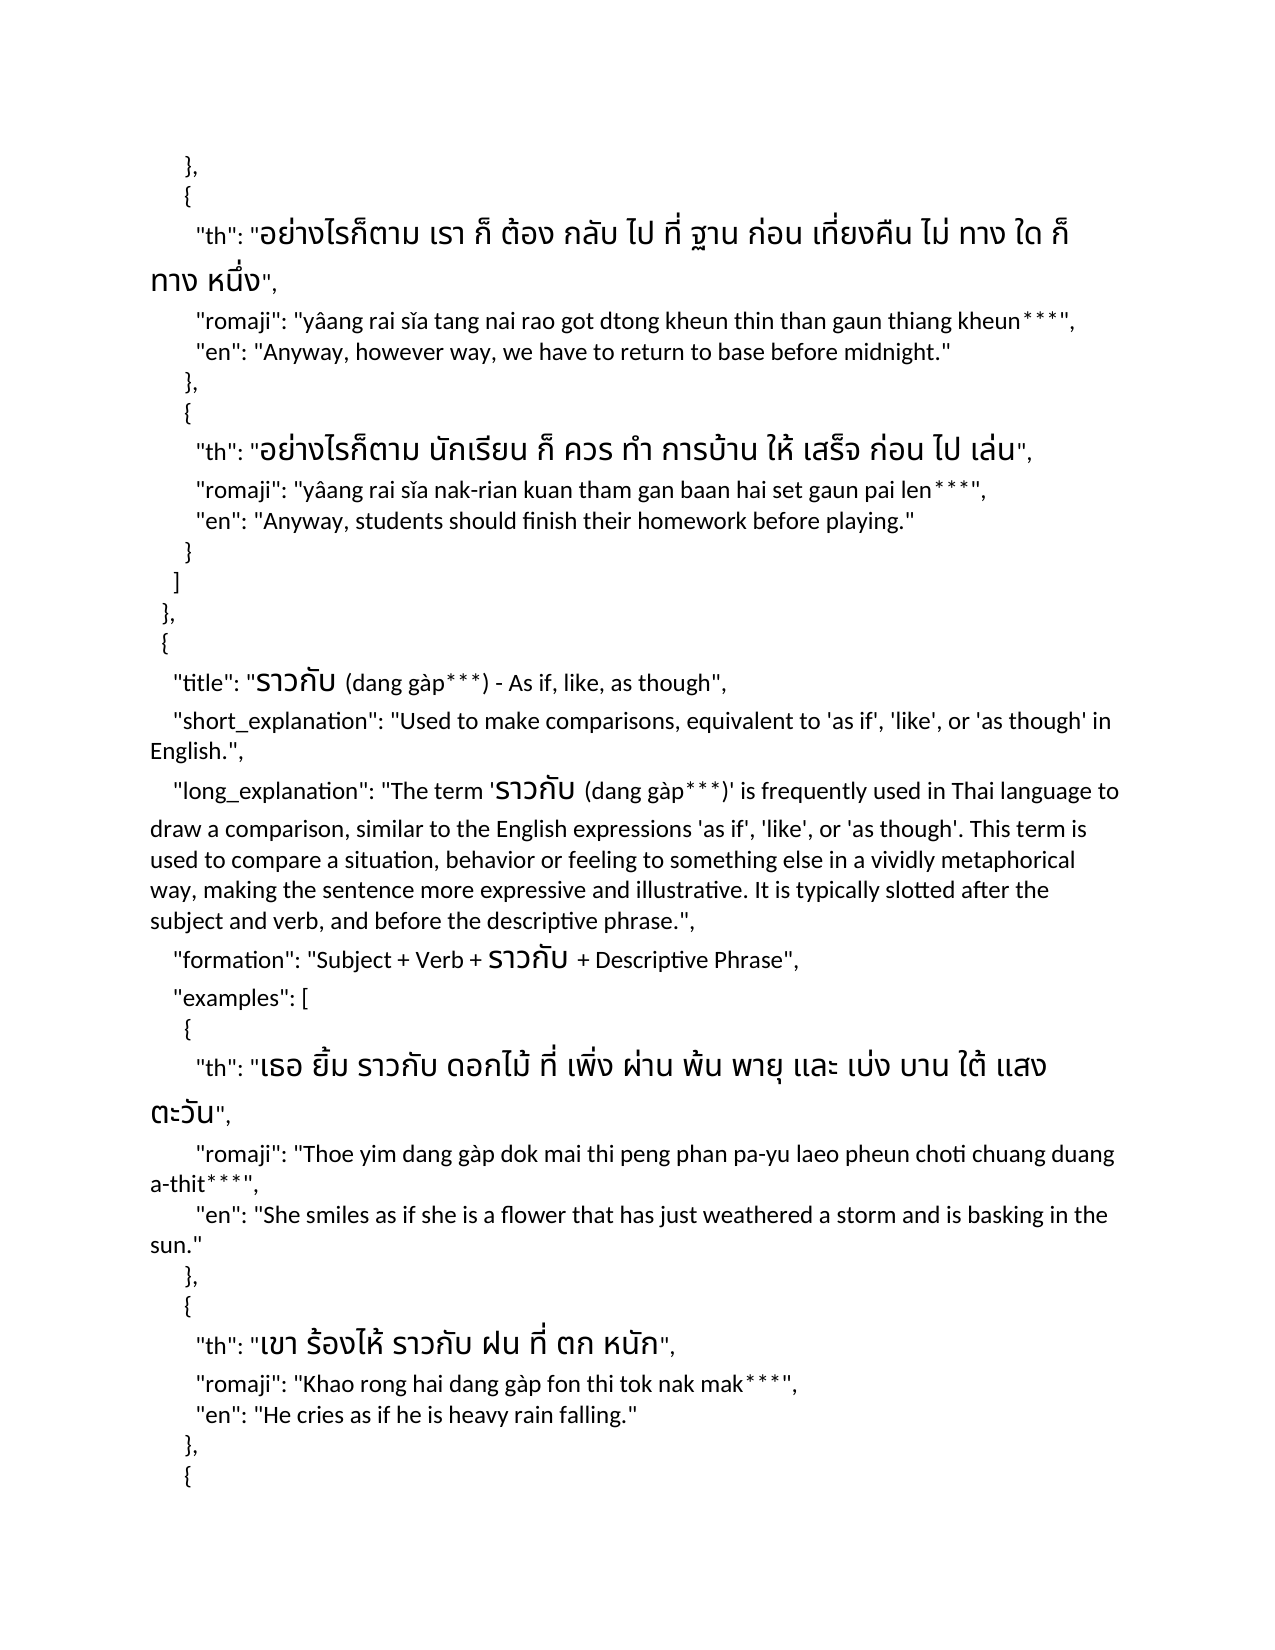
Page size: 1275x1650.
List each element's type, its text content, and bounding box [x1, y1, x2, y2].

text "th": "อย่างไรก็ตาม เรา ก็ ต้อง กลับ ไป ที่ ฐาน ก่อน เที่ยงคืน ไม่ ทาง ใด ก็ ทาง หนึ่ง", [150, 211, 1125, 305]
text "long_explanation": "The term 'ราวกับ (dang gàp***)' is frequently used in Thai language to draw a comparison, similar to the English expressions 'as if', 'like', or 'as though'. This term is used to compare a situation, behavior or feeling to something else in a vividly metaphorical way, making the sentence more expressive and illustrative. It is typically slotted after the subject and verb, and before the descriptive phrase.", [150, 766, 1125, 935]
text }, [150, 597, 1125, 627]
text "formation": "Subject + Verb + ราวกับ + Descriptive Phrase", [150, 935, 1125, 982]
text "en": "Anyway, students should finish their homework before playing." [150, 505, 1125, 536]
text "th": "อย่างไรก็ตาม นักเรียน ก็ ควร ทำ การบ้าน ให้ เสร็จ ก่อน ไป เล่น", [150, 427, 1125, 475]
text "en": "He cries as if he is heavy rain falling." [150, 1399, 1125, 1429]
text "romaji": "Khao rong hai dang gàp fon thi tok nak mak***", [150, 1368, 1125, 1399]
text ] [150, 566, 1125, 597]
text }, [150, 366, 1125, 397]
text { [150, 1013, 1125, 1043]
text } [150, 536, 1125, 566]
text "title": "ราวกับ (dang gàp***) - As if, like, as though", [150, 658, 1125, 705]
text "examples": [ [150, 982, 1125, 1013]
text "en": "She smiles as if she is a flower that has just weathered a storm and is basking in the sun." [150, 1199, 1125, 1260]
text "romaji": "yâang rai sǐa nak-rian kuan tham gan baan hai set gaun pai len***", [150, 475, 1125, 505]
text { [150, 627, 1125, 658]
text { [150, 1291, 1125, 1321]
text "th": "เขา ร้องไห้ ราวกับ ฝน ที่ ตก หนัก", [150, 1321, 1125, 1368]
text "romaji": "Thoe yim dang gàp dok mai thi peng phan pa-yu laeo pheun choti chuang duang a-thit***", [150, 1138, 1125, 1199]
text }, [150, 1260, 1125, 1291]
text }, [150, 150, 1125, 181]
text "romaji": "yâang rai sǐa tang nai rao got dtong kheun thin than gaun thiang kheun***", [150, 305, 1125, 336]
text "th": "เธอ ยิ้ม ราวกับ ดอกไม้ ที่ เพิ่ง ผ่าน พ้น พายุ และ เบ่ง บาน ใต้ แสง ตะวัน", [150, 1043, 1125, 1138]
text "short_explanation": "Used to make comparisons, equivalent to 'as if', 'like', or 'as though' in English.", [150, 705, 1125, 766]
text { [150, 181, 1125, 211]
text }, [150, 1429, 1125, 1460]
text "en": "Anyway, however way, we have to return to base before midnight." [150, 336, 1125, 366]
text { [150, 1460, 1125, 1490]
text { [150, 397, 1125, 427]
